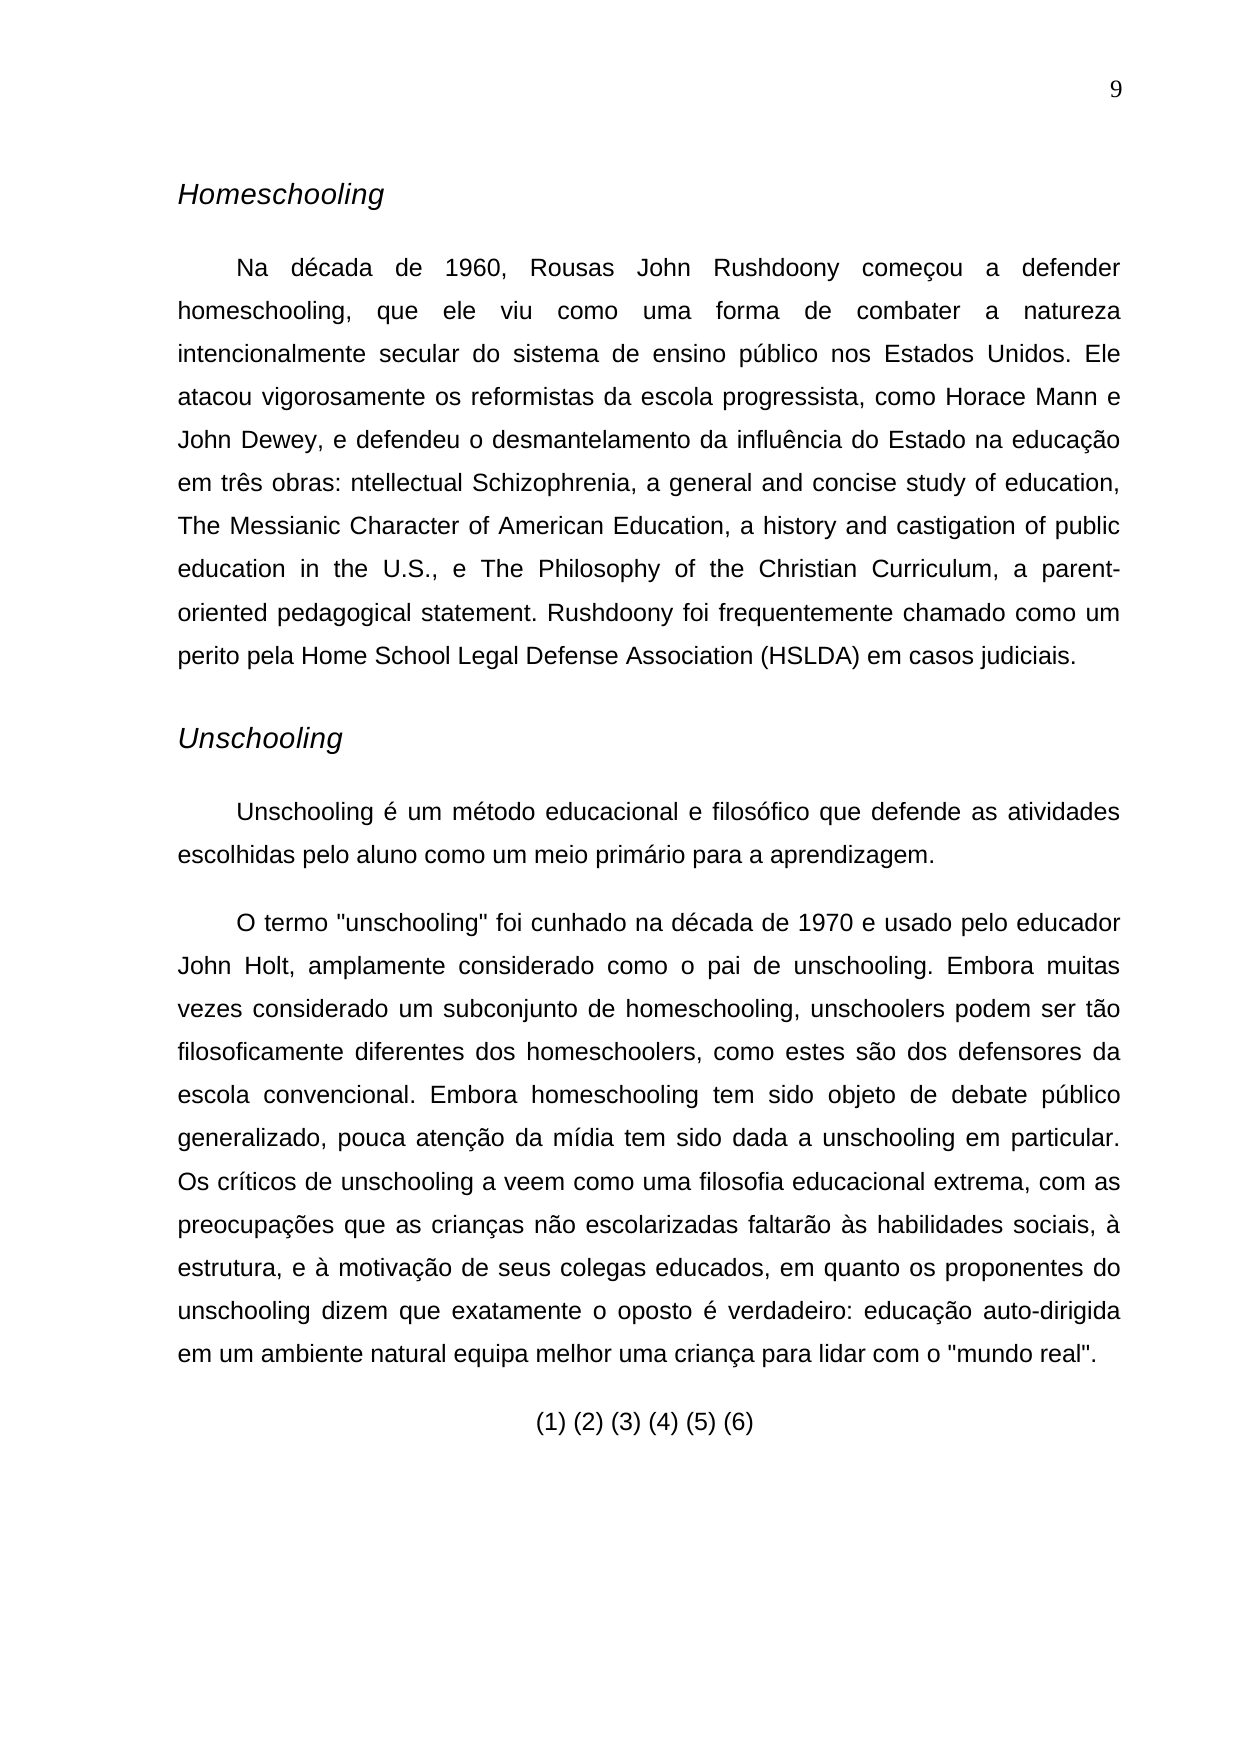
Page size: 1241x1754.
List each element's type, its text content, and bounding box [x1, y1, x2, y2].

text Unschooling é um método educacional e filosófico que defende as atividades escolhidas pelo aluno como um meio primário para a aprendizagem. [177, 797, 1122, 868]
subtitle Homeschooling [177, 177, 1122, 211]
subtitle Unschooling [177, 721, 1122, 755]
text Na década de 1960, Rousas John Rushdoony começou a defender homeschooling, que ele viu como uma forma de combater a natureza intencionalmente secular do sistema de ensino público nos Estados Unidos. Ele atacou vigorosamente os reformistas da escola progressista, como Horace Mann e John Dewey, e defendeu o desmantelamento da influência do Estado na educação em três obras: ntellectual Schizophrenia, a general and concise study of education, The Messianic Character of American Education, a history and castigation of public education in the U.S., e The Philosophy of the Christian Curriculum, a parent-oriented pedagogical statement. Rushdoony foi frequentemente chamado como um perito pela Home School Legal Defense Association (HSLDA) em casos judiciais. [177, 252, 1122, 669]
